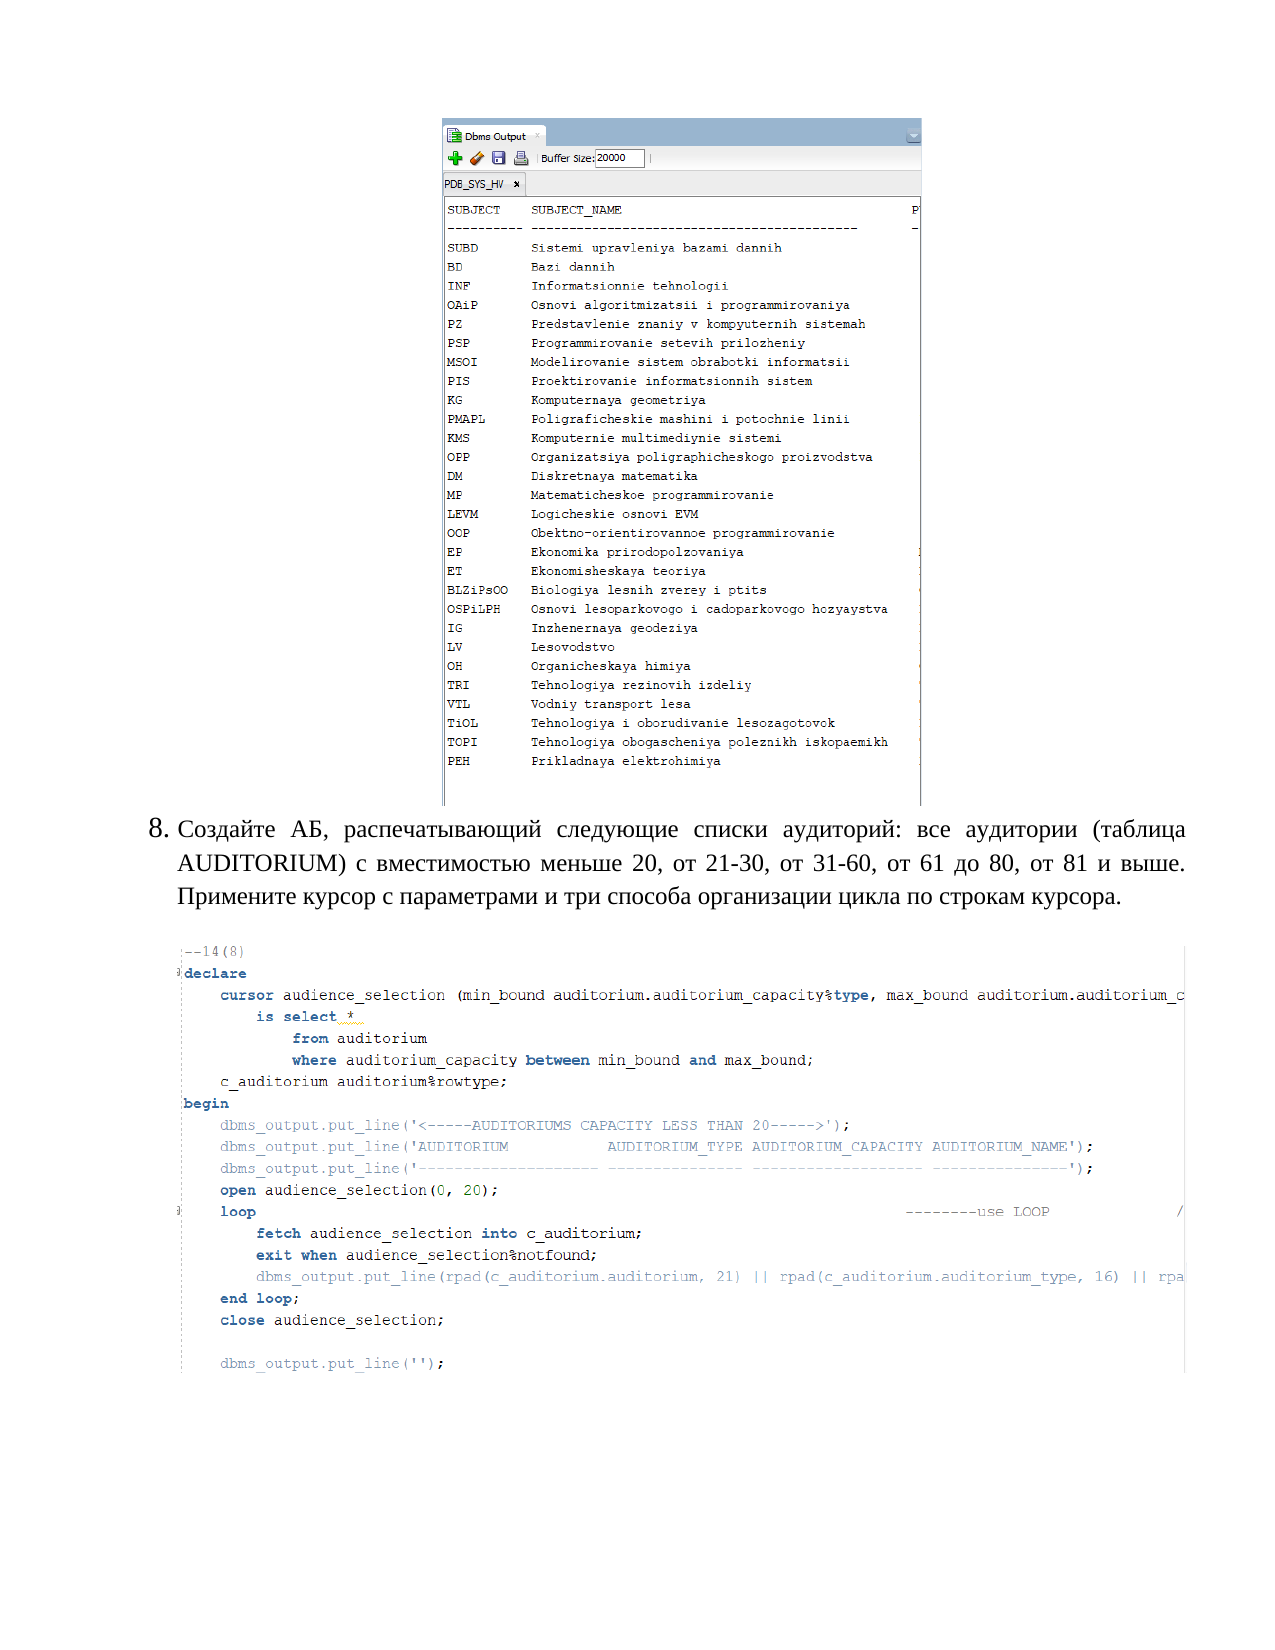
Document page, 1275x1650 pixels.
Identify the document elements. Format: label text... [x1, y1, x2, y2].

picture [177, 946, 1187, 1373]
list Создайте АБ, распечатывающий следующие списки аудиторий: все аудитории (таблица AUDITORIUM) с вместимостью меньше 20, от 21-30, от 31-60, от 61 до 80, от 81 и выше. Примените курсор с параметрами и три способа организации цикла по строкам курсора. [177, 810, 1186, 909]
picture [442, 118, 922, 806]
